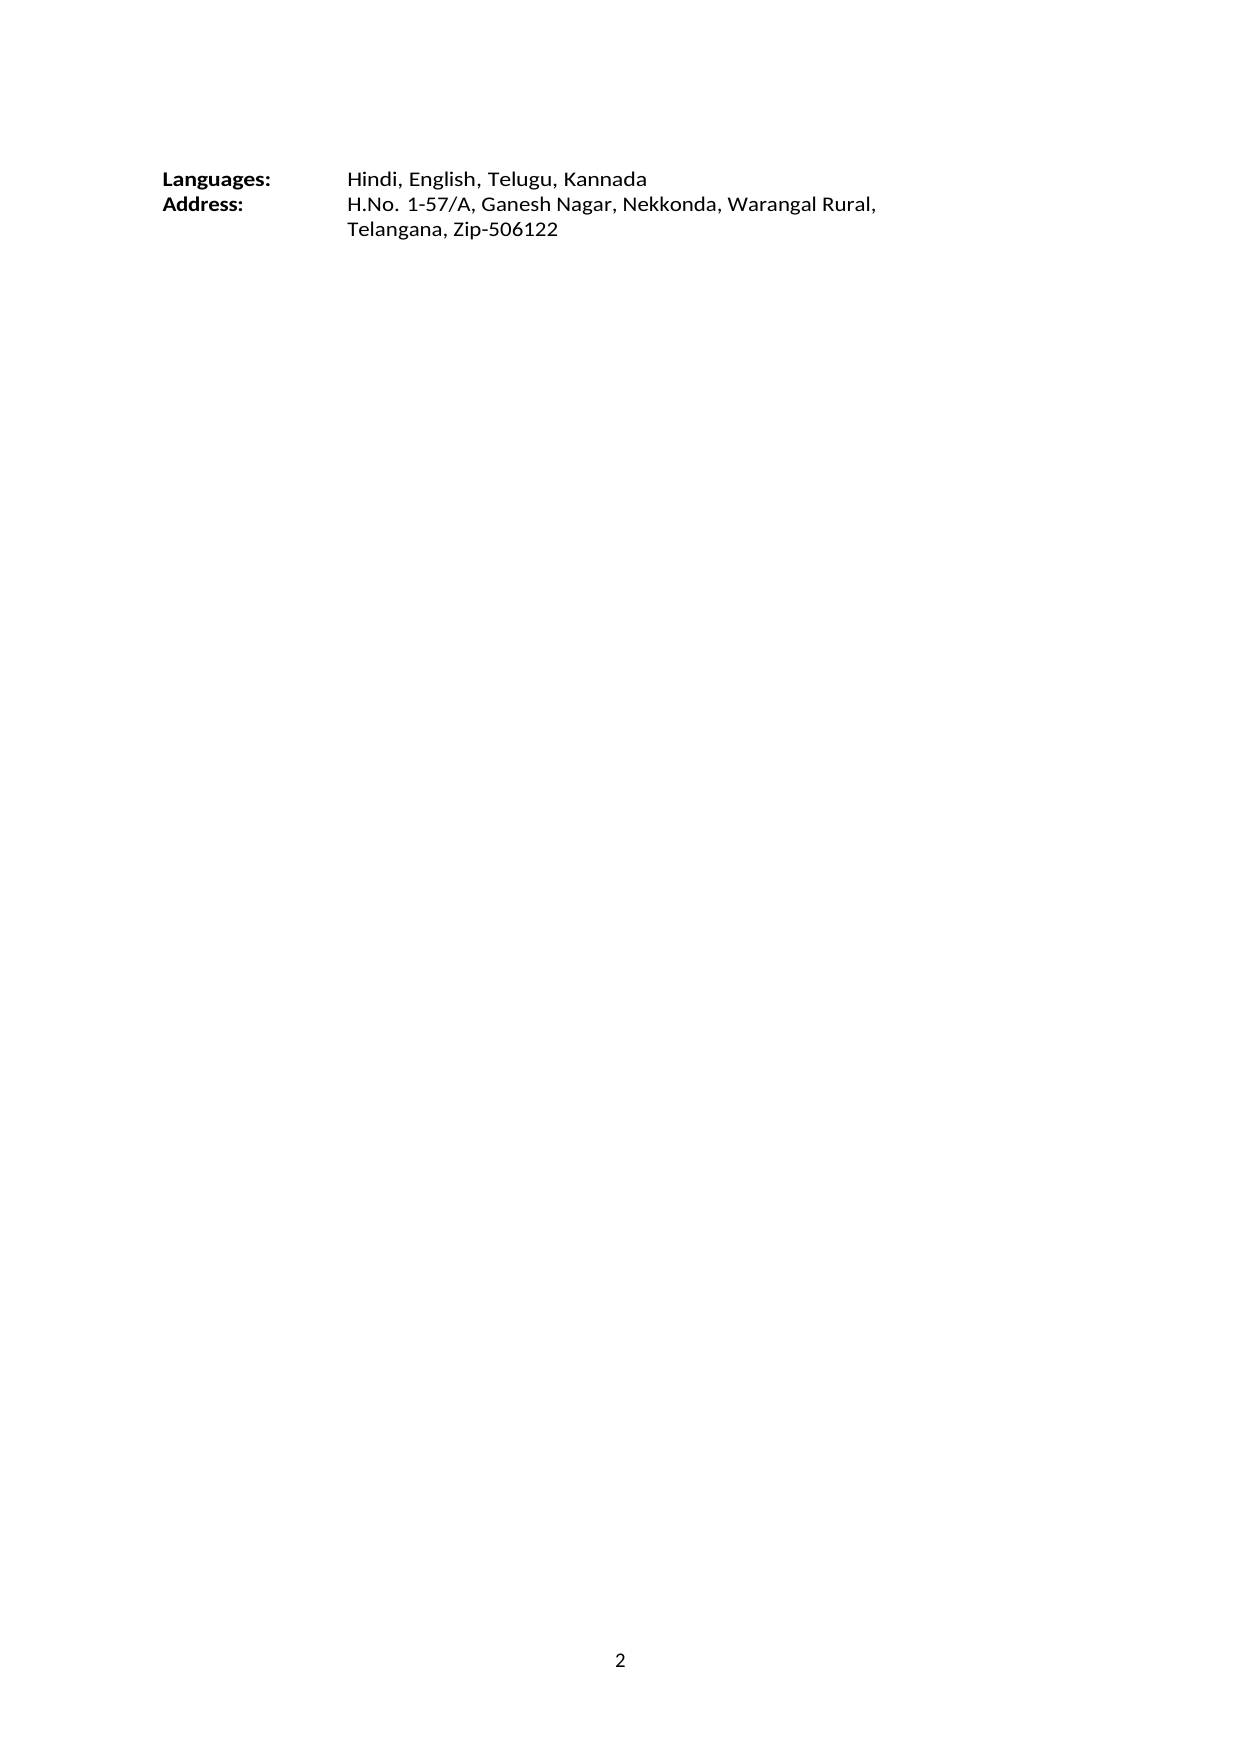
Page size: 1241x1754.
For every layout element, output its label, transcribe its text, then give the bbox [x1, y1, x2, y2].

text Address: H.No. 1-57/A, Ganesh Nagar, Nekkonda, Warangal Rural, Telangana, Zip-506122 [162, 192, 881, 241]
text Languages: Hindi, English, Telugu, Kannada [162, 167, 1093, 191]
